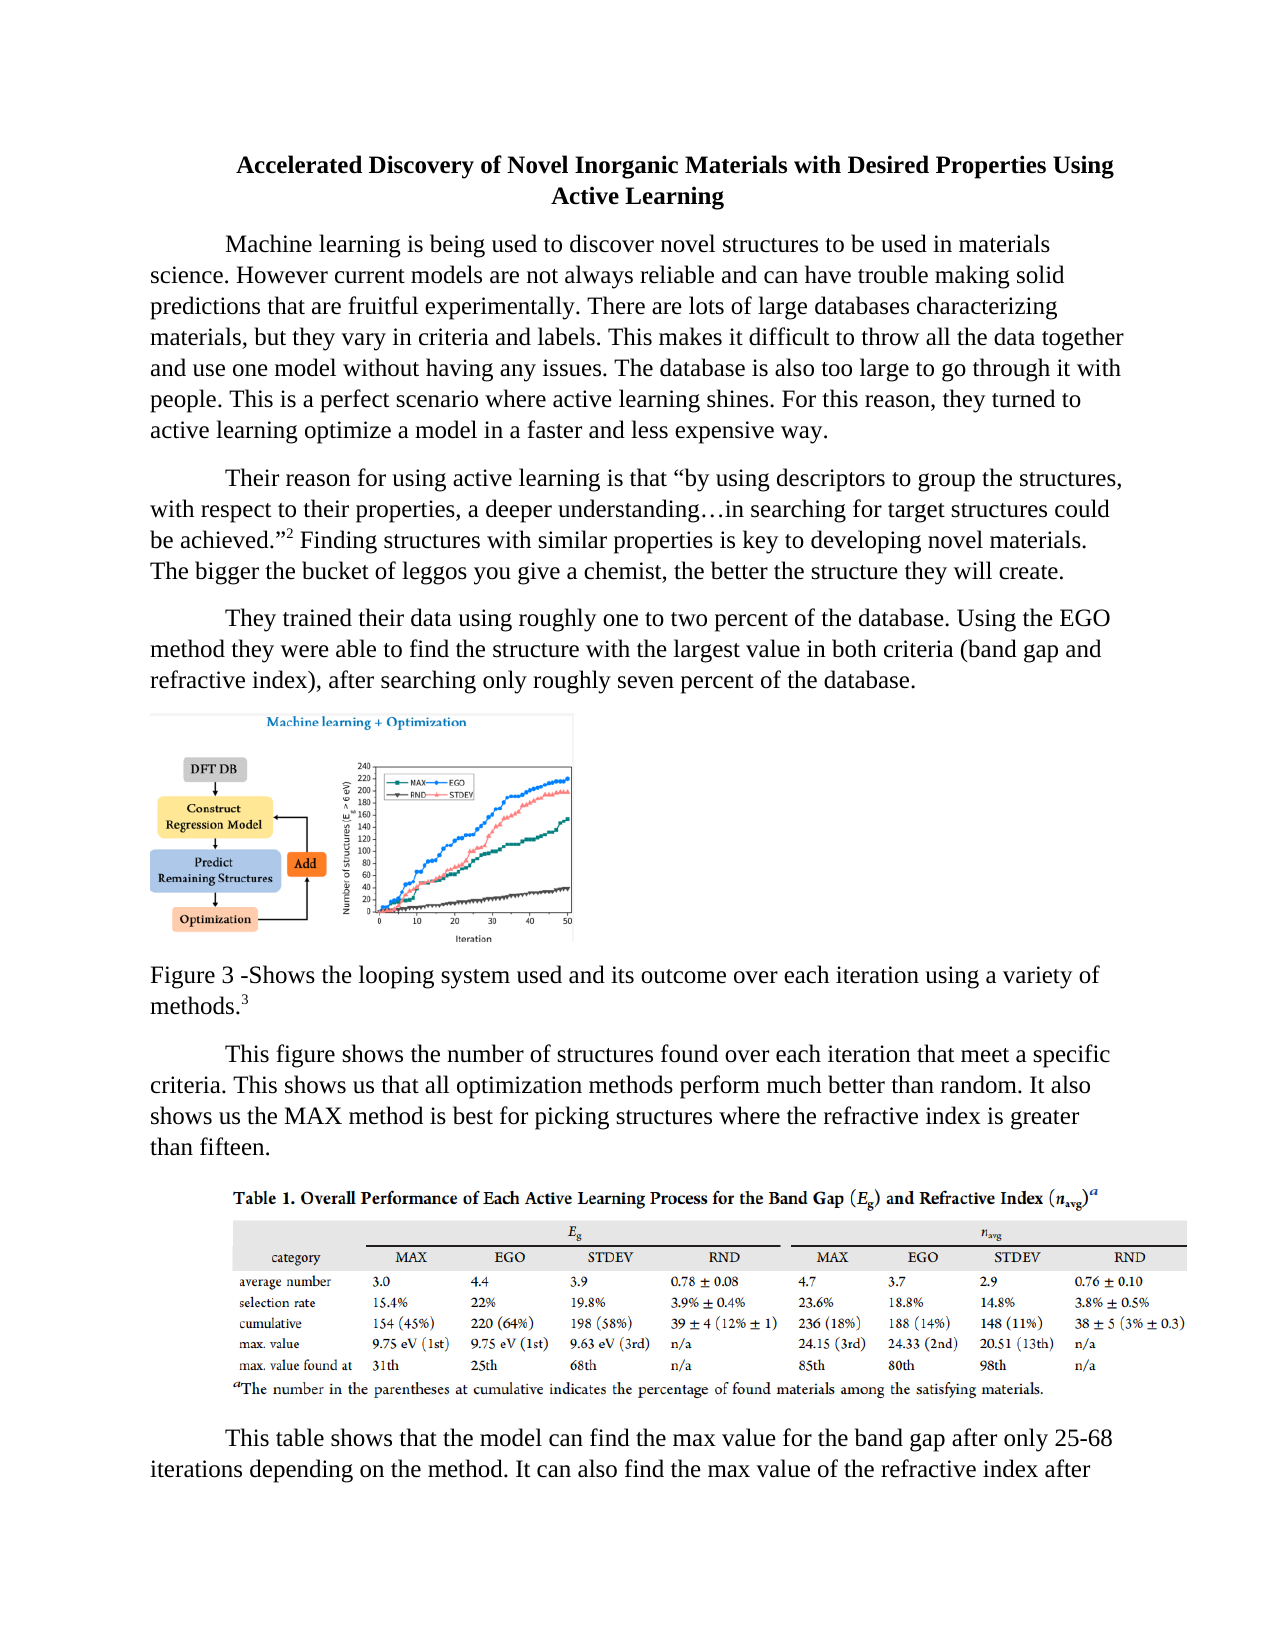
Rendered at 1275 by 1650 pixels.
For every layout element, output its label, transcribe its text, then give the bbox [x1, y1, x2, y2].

text Accelerated Discovery of Novel Inorganic Materials with Desired Properties Using Active Learning [150, 150, 1125, 210]
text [150, 1423, 1125, 1483]
text This figure shows the number of structures found over each iteration that meet a specific criteria. This shows us that all optimization methods perform much better than random. It also shows us the MAX method is best for picking structures where the refractive index is greater than fifteen. [150, 1039, 1125, 1161]
text Their reason for using active learning is that “by using descriptors to group the structures, with respect to their properties, a deeper understanding…in searching for target structures could be achieved.”2 Finding structures with similar properties is key to developing novel materials. The bigger the bucket of leggos you give a chemist, the better the structure they will create. [150, 463, 1125, 584]
picture [225, 1179, 1200, 1405]
text They trained their data using roughly one to two percent of the database. Using the EGO method they were able to find the structure with the largest value in both criteria (band gap and refractive index), after searching only roughly seven percent of the database. [150, 603, 1125, 694]
text Machine learning is being used to discover novel structures to be used in materials science. However current models are not always reliable and can have trouble making solid predictions that are fruitful experimentally. There are lots of large databases characterizing materials, but they vary in criteria and labels. This makes it difficult to throw all the data together and use one model without having any issues. The database is also too large to go through it with people. This is a perfect scenario where active learning shines. For this reason, they turned to active learning optimize a model in a faster and less expensive way. [150, 229, 1125, 444]
picture [150, 713, 574, 942]
text Figure 3 -Shows the looping system used and its outcome over each iteration using a variety of methods.3 [150, 960, 1125, 1020]
